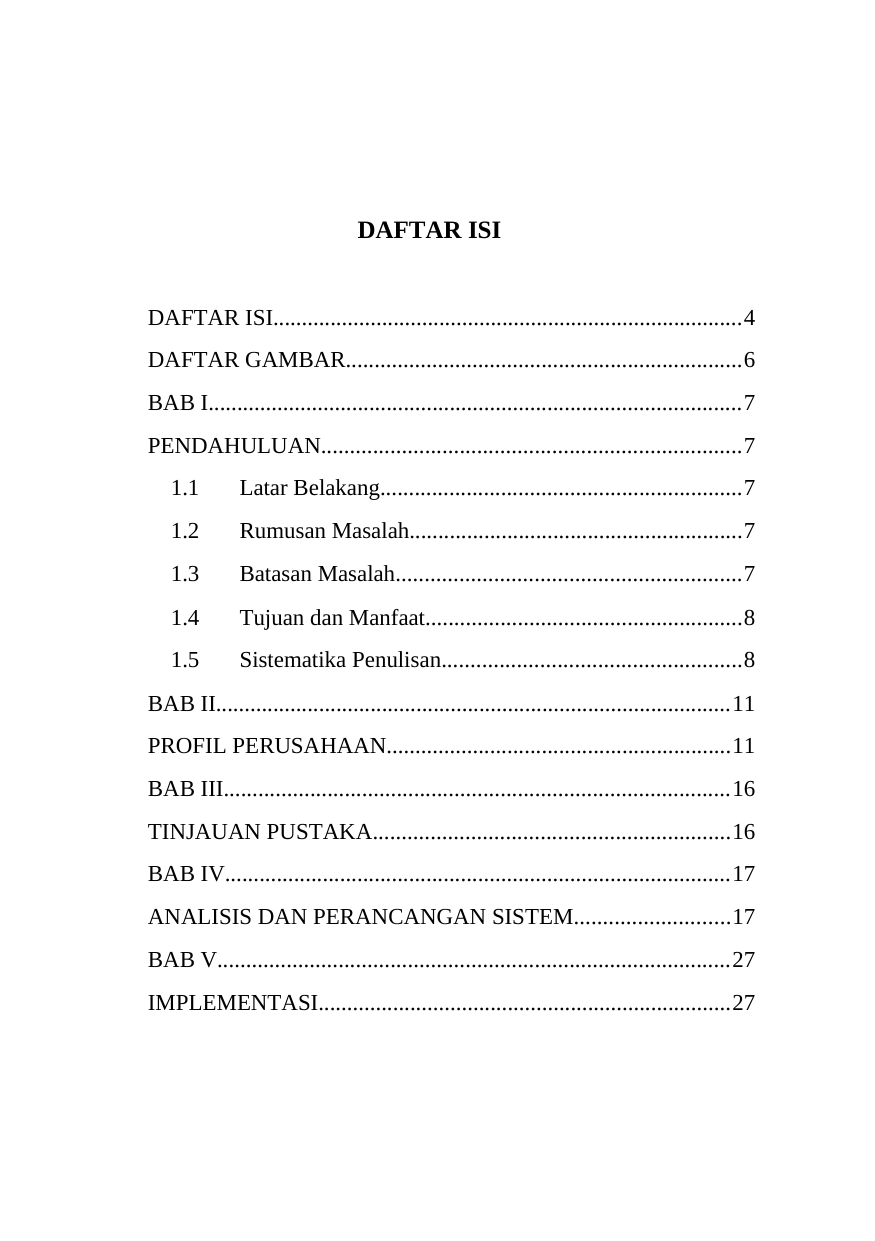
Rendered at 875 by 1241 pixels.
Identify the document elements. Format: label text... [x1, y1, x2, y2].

text IMPLEMENTASI 27 [148, 988, 756, 1015]
text BAB IV 17 [148, 860, 756, 887]
text 1.2 Rumusan Masalah 7 [171, 517, 756, 544]
subtitle DAFTAR ISI [103, 215, 756, 244]
text 1.4 Tujuan dan Manfaat 8 [171, 603, 756, 630]
text 1.3 Batasan Masalah 7 [171, 561, 756, 587]
text BAB II 11 [148, 689, 756, 716]
text PENDAHULUAN 7 [148, 432, 756, 458]
text BAB V 27 [148, 946, 756, 972]
text 1.1 Latar Belakang 7 [171, 474, 756, 501]
text BAB I 7 [148, 389, 756, 415]
text DAFTAR ISI 4 [148, 304, 756, 330]
text ANALISIS DAN PERANCANGAN SISTEM 17 [148, 903, 756, 929]
text TINJAUAN PUSTAKA 16 [148, 818, 756, 844]
text PROFIL PERUSAHAAN 11 [148, 732, 756, 759]
text BAB III 16 [148, 775, 756, 801]
text DAFTAR GAMBAR 6 [148, 346, 756, 373]
text 1.5 Sistematika Penulisan 8 [171, 647, 756, 673]
